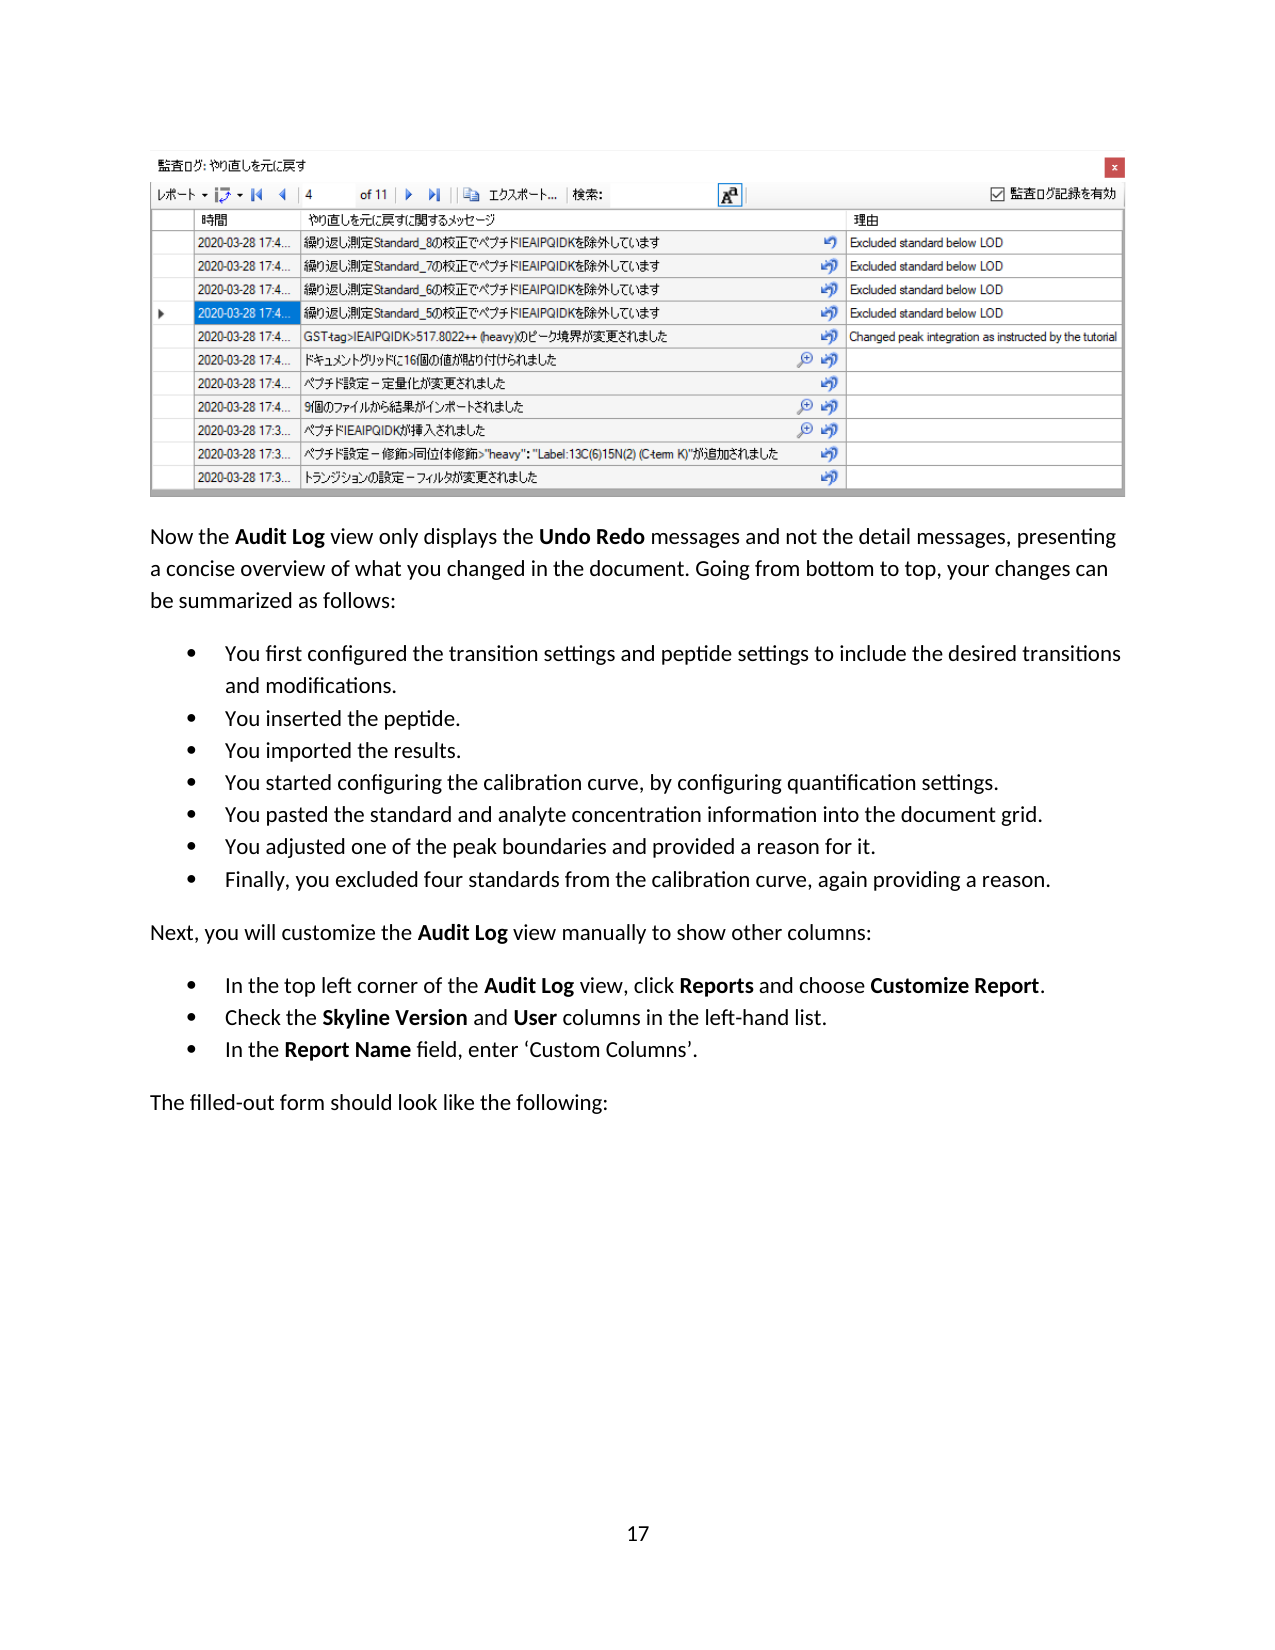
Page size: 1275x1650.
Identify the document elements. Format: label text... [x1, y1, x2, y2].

list In the top left corner of the Audit Log view, click Reports and choose Customize Report. [187, 971, 1125, 999]
list You started configuring the calibration curve, by configuring quantification settings. [187, 768, 1125, 796]
text Now the Audit Log view only displays the Undo Redo messages and not the detail messages, presenting a concise overview of what you changed in the document. Going from bottom to top, your changes can be summarized as follows: [150, 522, 1125, 614]
list Check the Skyline Version and User columns in the left-hand list. [187, 1003, 1125, 1031]
list You first configured the transition settings and peptide settings to include the desired transitions and modifications. [187, 639, 1125, 699]
text Next, you will customize the Audit Log view manually to show other columns: [150, 918, 1125, 946]
list You pasted the standard and analyte concentration information into the document grid. [187, 800, 1125, 828]
list You inserted the peptide. [187, 704, 1125, 732]
list Finally, you excluded four standards from the calibration curve, again providing a reason. [187, 865, 1125, 893]
list You adjusted one of the peak boundaries and provided a reason for it. [187, 832, 1125, 861]
picture [150, 150, 1125, 497]
text The filled-out form should look like the following: [150, 1088, 1125, 1116]
list You imported the results. [187, 736, 1125, 764]
list In the Report Name field, enter ‘Custom Columns’. [187, 1035, 1125, 1063]
